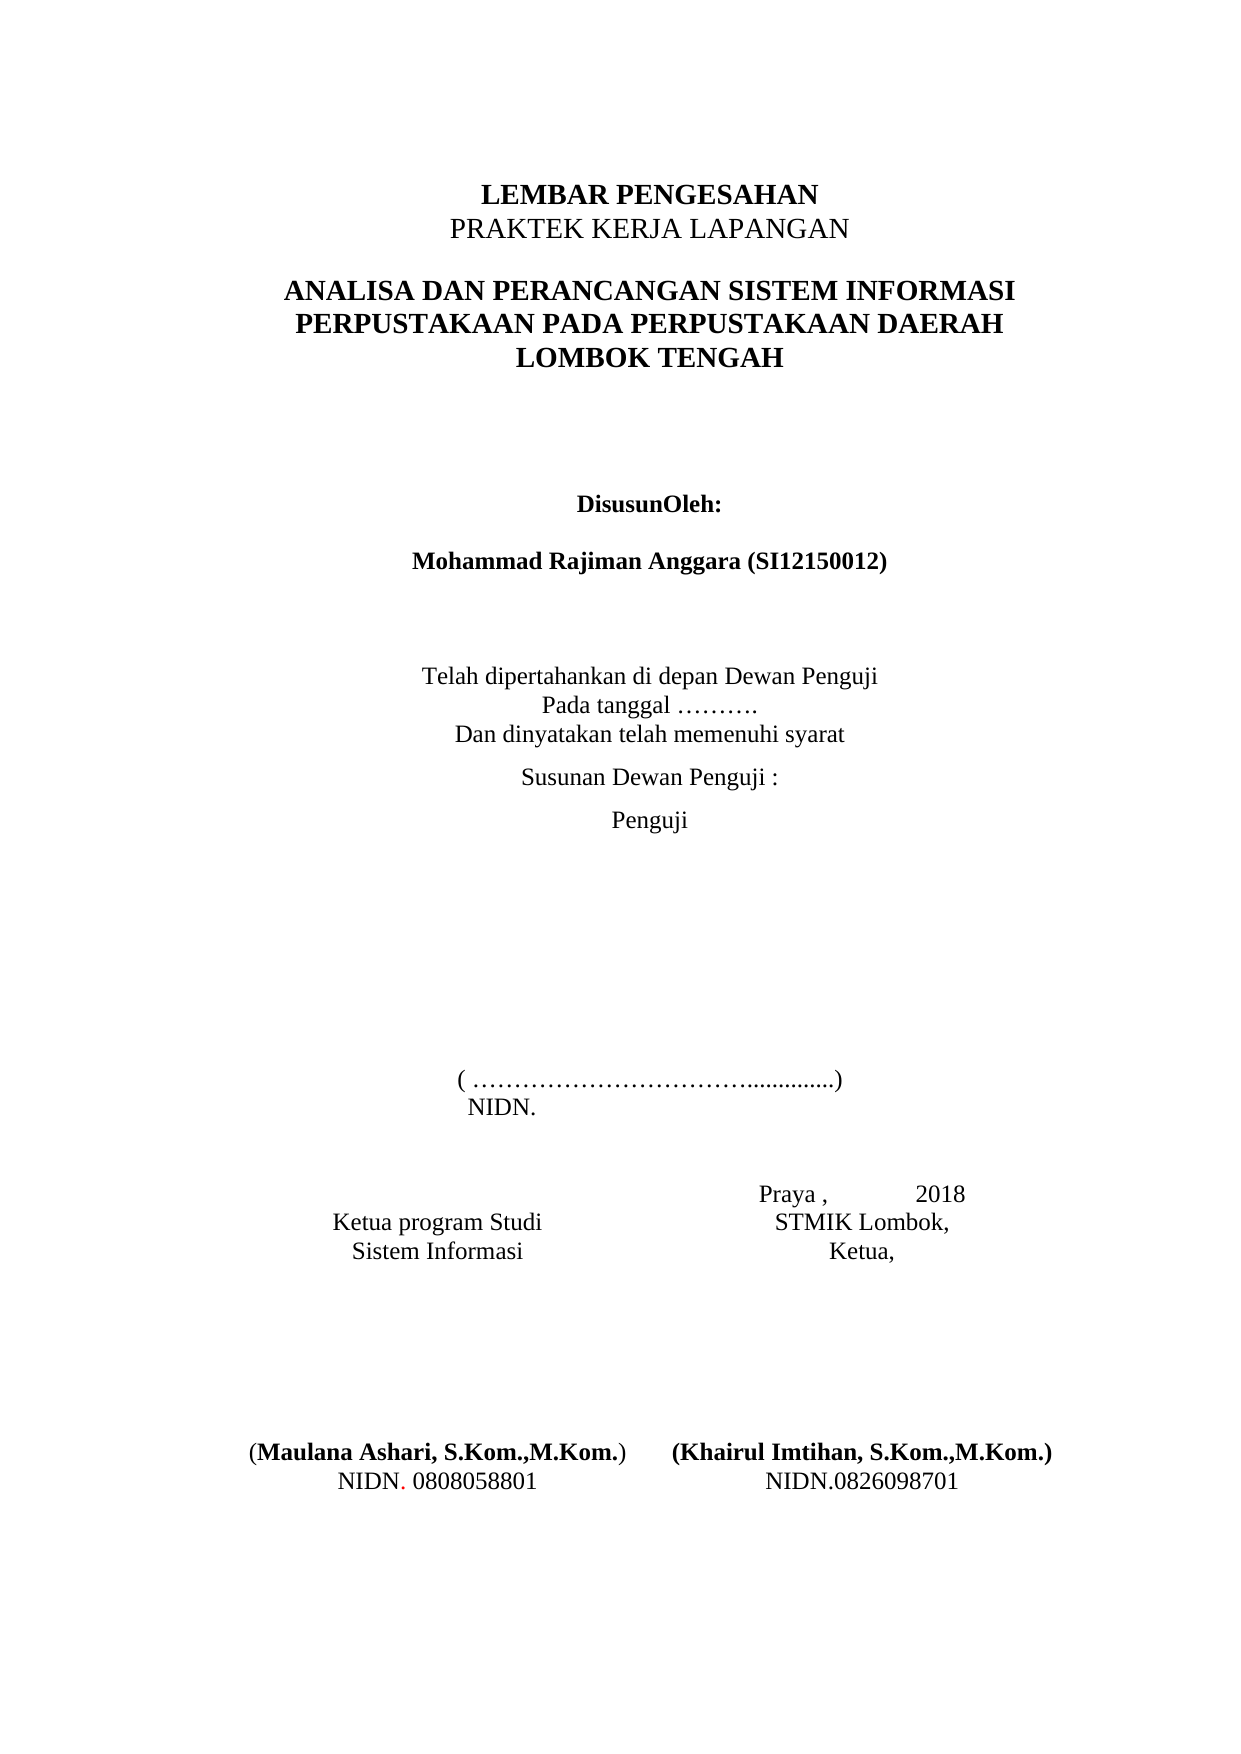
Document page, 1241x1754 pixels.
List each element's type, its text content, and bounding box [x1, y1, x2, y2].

text Pada tanggal ………. [236, 690, 1063, 719]
text LEMBAR PENGESAHAN [236, 177, 1063, 211]
table_header Praya , 2018 STMIK Lombok, Ketua, (Khairul Imtihan, S.Kom.,M.Kom.) NIDN.0826098701 [650, 1179, 1074, 1524]
text Penguji [236, 805, 1063, 834]
text Dan dinyatakan telah memenuhi syarat [236, 719, 1063, 747]
text NIDN. [386, 1092, 1063, 1121]
text DisusunOleh: [236, 489, 1063, 517]
text Telah dipertahankan di depan Dewan Penguji [236, 661, 1063, 690]
text Susunan Dewan Penguji : [236, 762, 1063, 791]
table_header Ketua program Studi Sistem Informasi (Maulana Ashari, S.Kom.,M.Kom.) NIDN. 0808058801 [225, 1179, 649, 1524]
text PRAKTEK KERJA LAPANGAN [236, 211, 1063, 244]
text ( ……………………………..............) [236, 1064, 1063, 1092]
text Mohammad Rajiman Anggara (SI12150012) [236, 546, 1063, 575]
text LOMBOK TENGAH [236, 340, 1063, 374]
text ANALISA DAN PERANCANGAN SISTEM INFORMASI PERPUSTAKAAN PADA PERPUSTAKAAN DAERAH [236, 273, 1063, 340]
